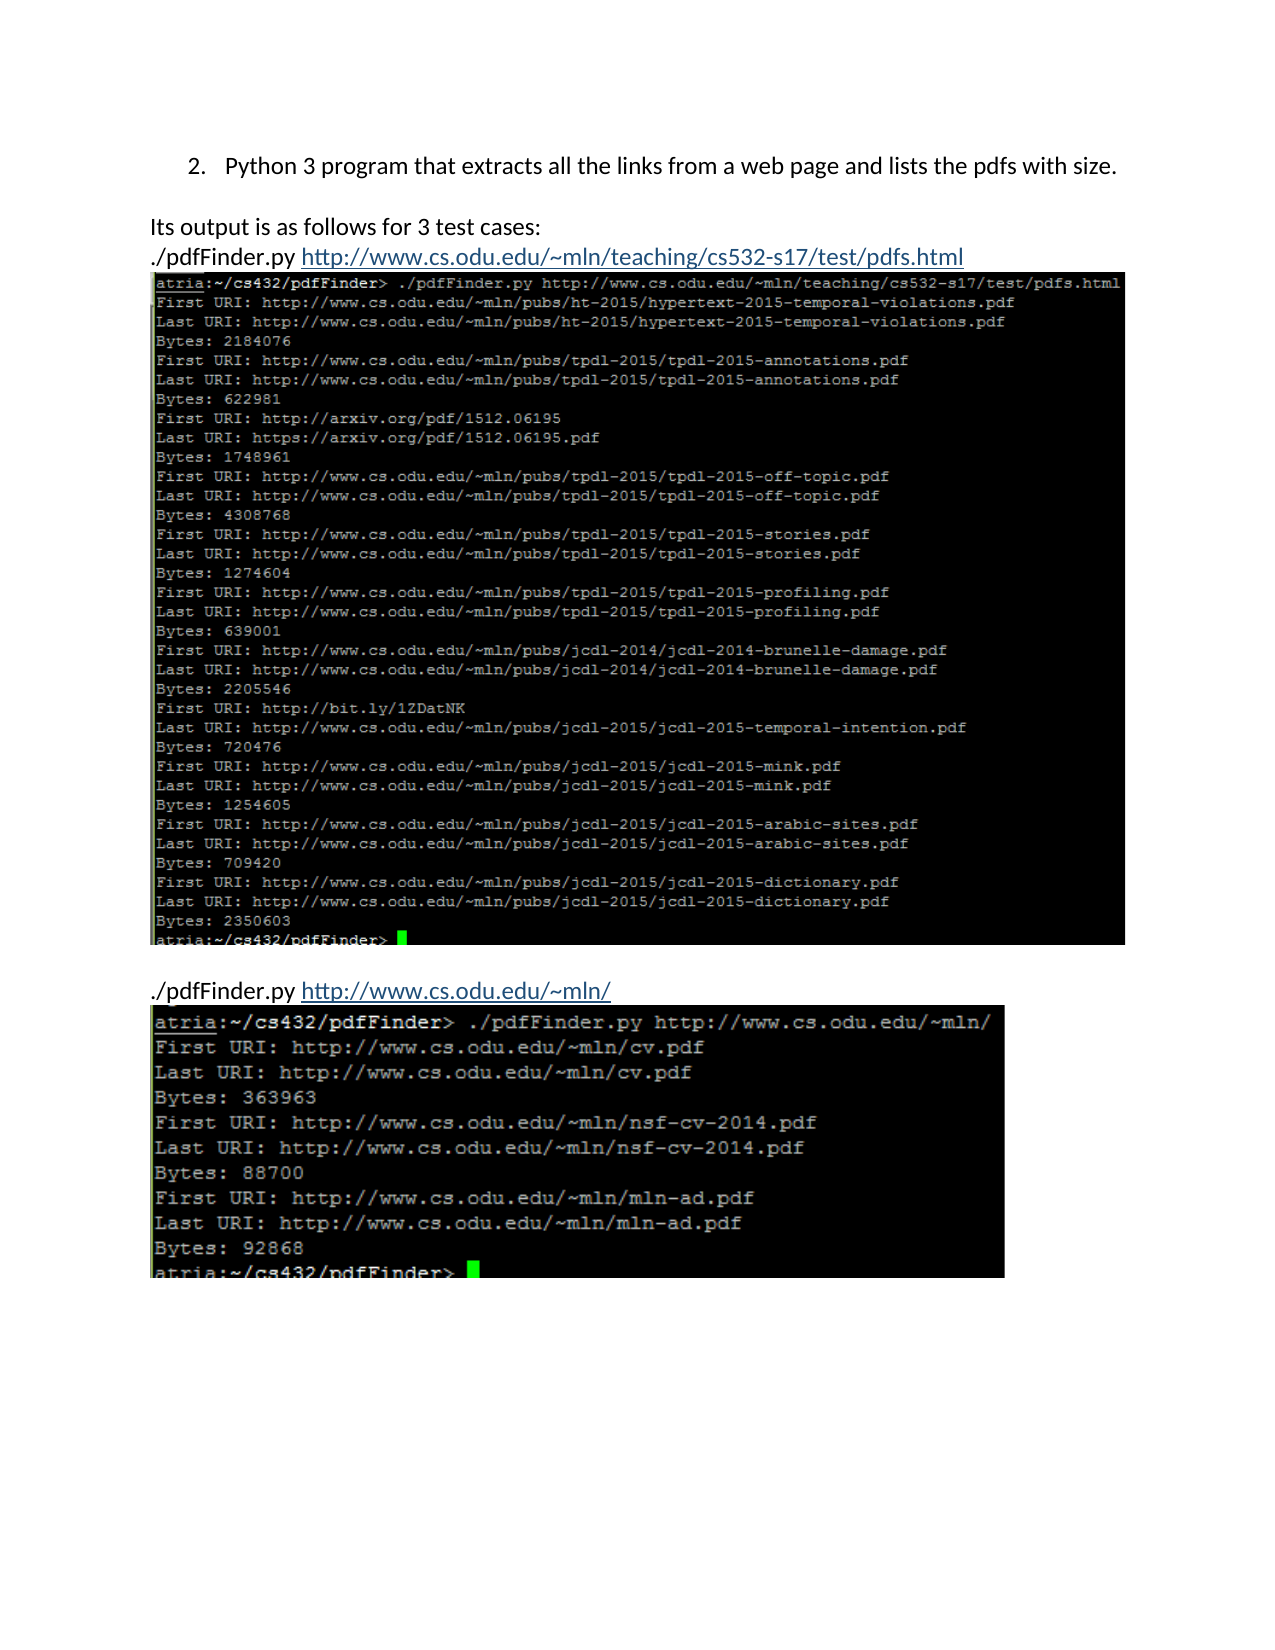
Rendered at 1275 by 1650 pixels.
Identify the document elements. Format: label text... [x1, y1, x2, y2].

text ./pdfFinder.py http://www.cs.odu.edu/~mln/teaching/cs532-s17/test/pdfs.html [150, 242, 1125, 272]
list Python 3 program that extracts all the links from a web page and lists the pdfs with size. [187, 150, 1125, 181]
picture [150, 272, 1125, 945]
picture [150, 1005, 1005, 1278]
text ./pdfFinder.py http://www.cs.odu.edu/~mln/ [150, 975, 1125, 1006]
text Its output is as follows for 3 test cases: [150, 211, 1125, 242]
